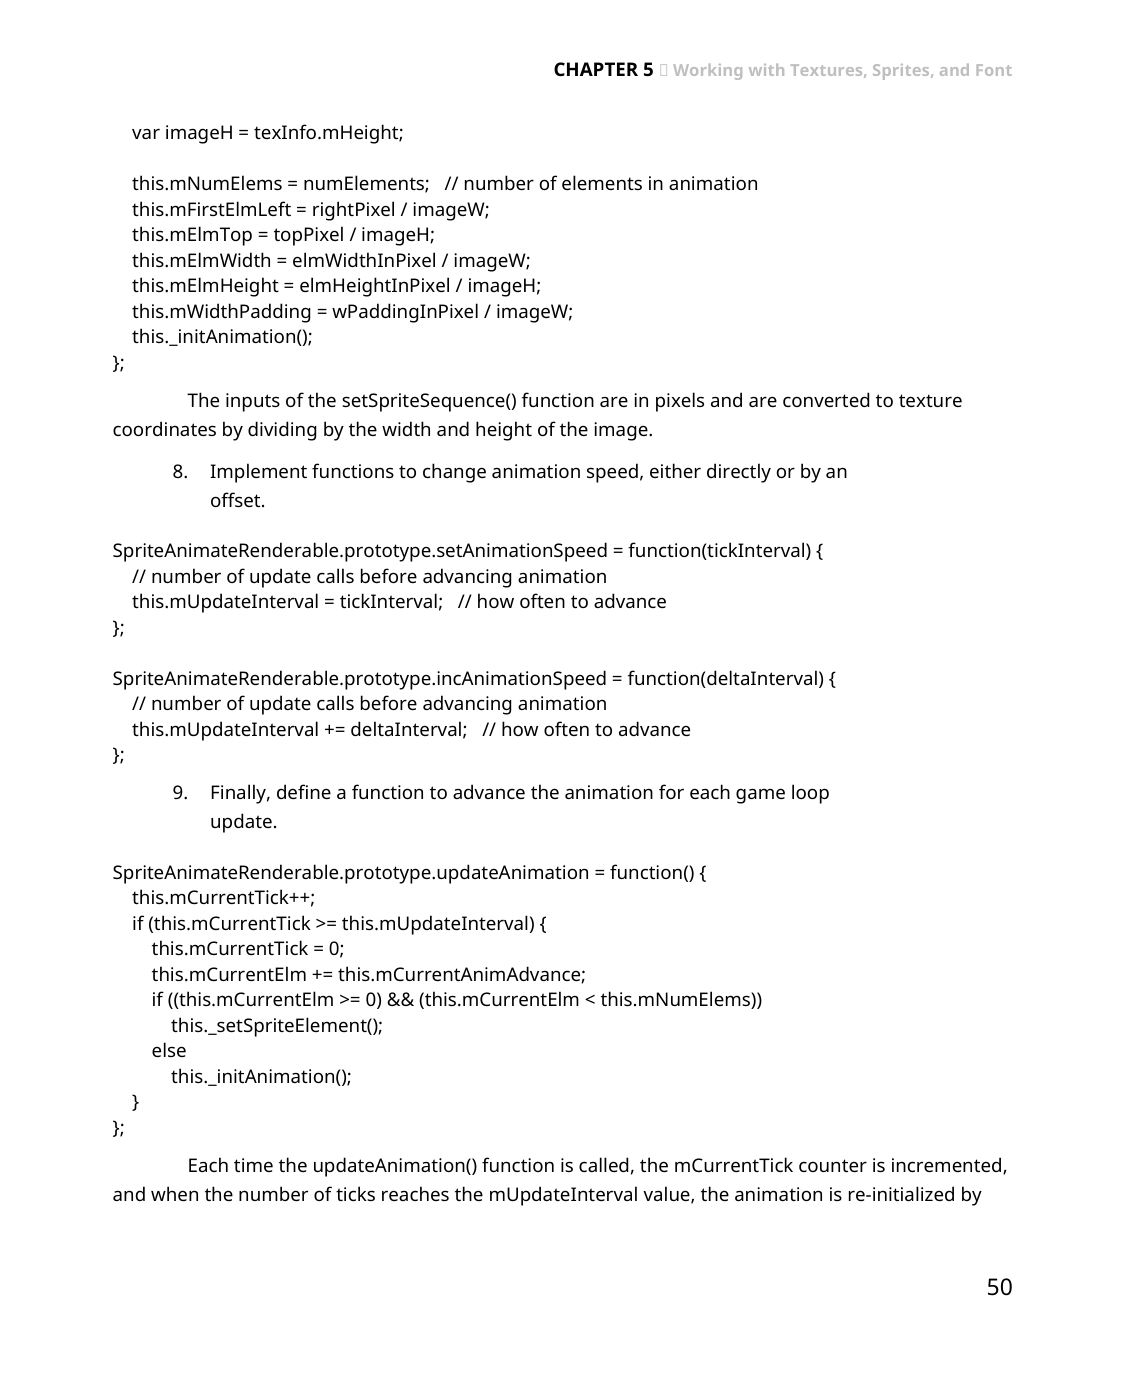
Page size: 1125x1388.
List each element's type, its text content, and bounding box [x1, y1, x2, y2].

text }; [112, 1114, 1012, 1140]
text this.mUpdateInterval = tickInterval; // how often to advance [112, 588, 1012, 614]
text this.mCurrentTick = 0; [112, 936, 1012, 961]
text SpriteAnimateRenderable.prototype.incAnimationSpeed = function(deltaInterval) { [112, 665, 1012, 691]
text this.mFirstElmLeft = rightPixel / imageW; [112, 196, 1012, 221]
text this.mElmTop = topPixel / imageH; [112, 221, 1012, 247]
text this._initAnimation(); [112, 323, 1012, 349]
text this.mNumElems = numElements; // number of elements in animation [112, 170, 1012, 196]
text SpriteAnimateRenderable.prototype.setAnimationSpeed = function(tickInterval) { [112, 537, 1012, 563]
text this.mCurrentTick++; [112, 884, 1012, 910]
list Finally, define a function to advance the animation for each game loop update. [172, 779, 892, 834]
text else [112, 1038, 1012, 1063]
text // number of update calls before advancing animation [112, 691, 1012, 716]
text }; [112, 742, 1012, 767]
text SpriteAnimateRenderable.prototype.updateAnimation = function() { [112, 859, 1012, 884]
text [112, 1152, 1012, 1207]
text }; [112, 349, 1012, 374]
text this.mWidthPadding = wPaddingInPixel / imageW; [112, 298, 1012, 323]
text this._initAnimation(); [112, 1063, 1012, 1089]
text this.mElmHeight = elmHeightInPixel / imageH; [112, 272, 1012, 298]
text if (this.mCurrentTick >= this.mUpdateInterval) { [112, 910, 1012, 936]
text if ((this.mCurrentElm >= 0) && (this.mCurrentElm < this.mNumElems)) [112, 987, 1012, 1012]
text The inputs of the setSpriteSequence() function are in pixels and are converted to texture coordinates by dividing by the width and height of the image. [112, 387, 1012, 442]
list Implement functions to change animation speed, either directly or by an offset. [172, 458, 892, 513]
text this.mElmWidth = elmWidthInPixel / imageW; [112, 247, 1012, 272]
text }; [112, 614, 1012, 639]
text // number of update calls before advancing animation [112, 563, 1012, 588]
text } [112, 1089, 1012, 1114]
text this._setSpriteElement(); [112, 1012, 1012, 1038]
text var imageH = texInfo.mHeight; [112, 119, 1012, 145]
text this.mUpdateInterval += deltaInterval; // how often to advance [112, 716, 1012, 742]
text this.mCurrentElm += this.mCurrentAnimAdvance; [112, 961, 1012, 987]
